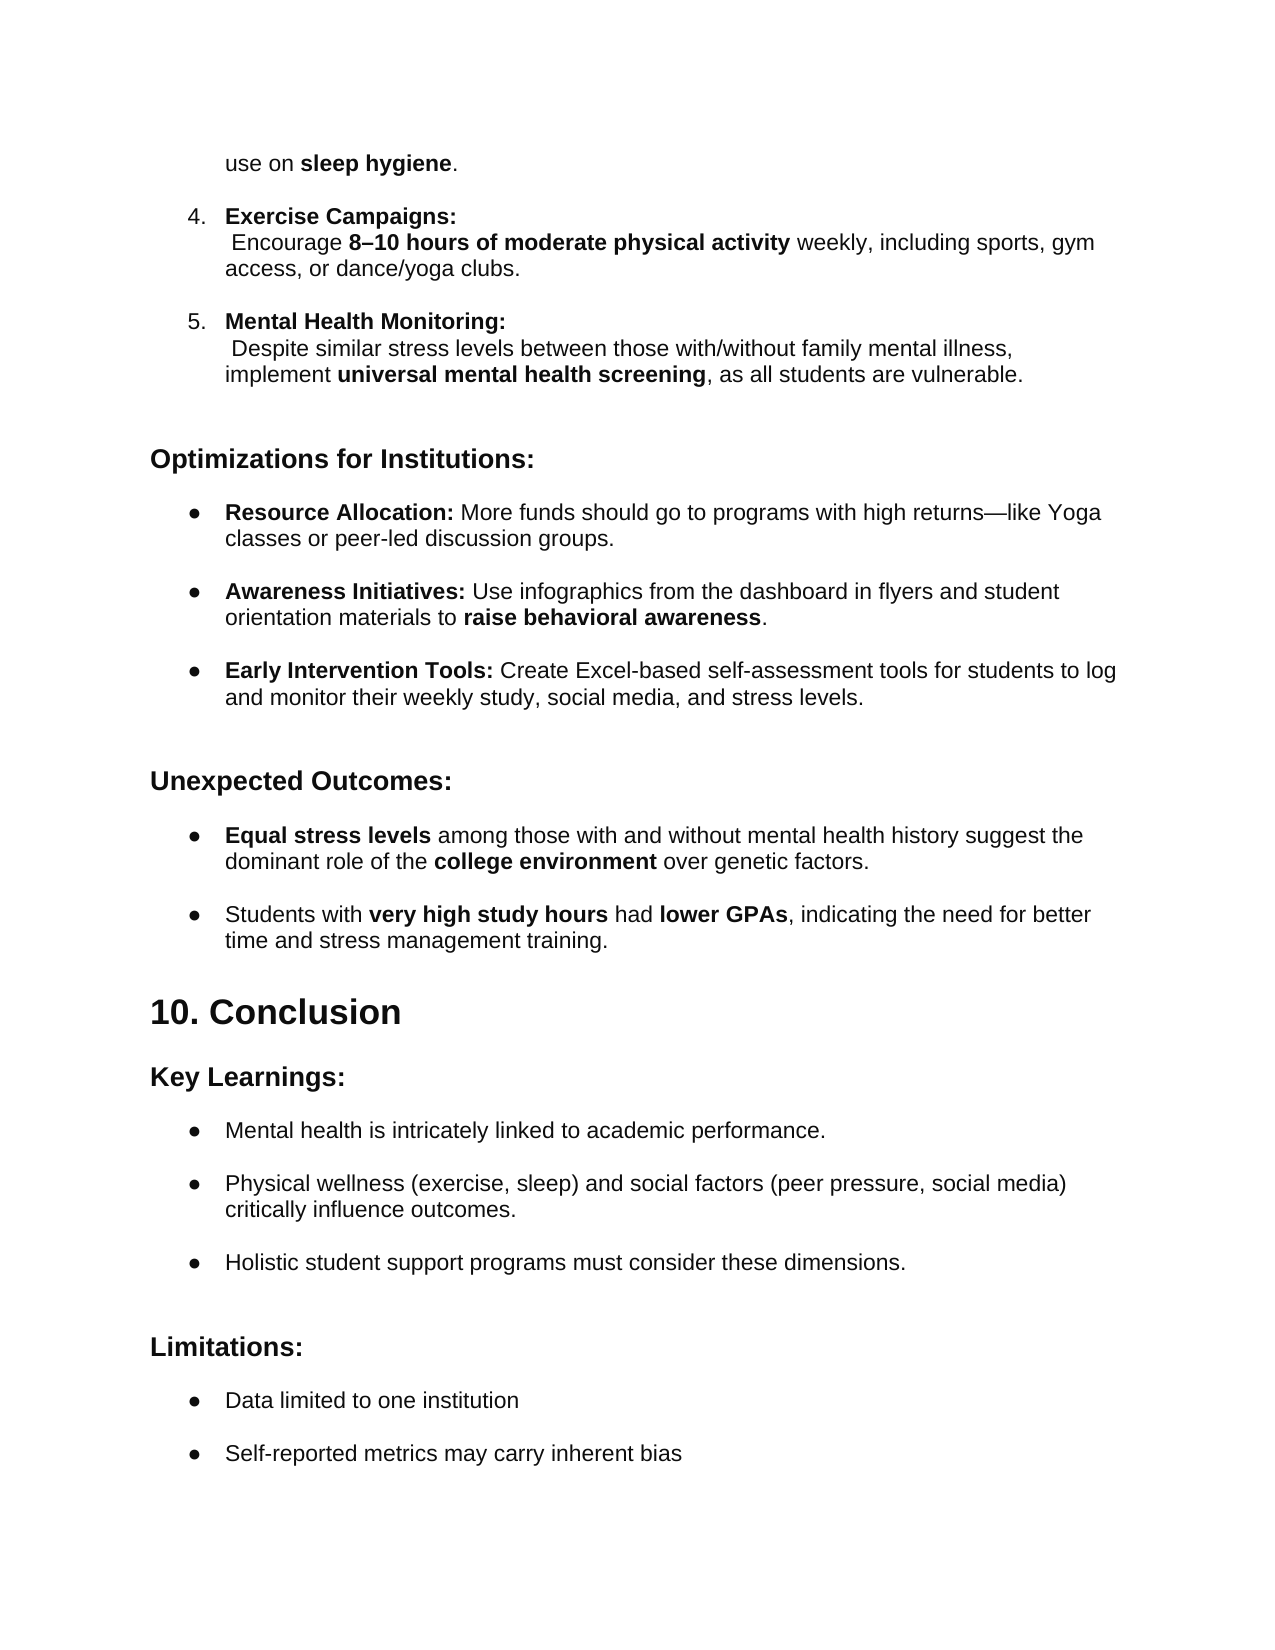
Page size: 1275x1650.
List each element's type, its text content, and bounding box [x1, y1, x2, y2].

list Data limited to one institution [187, 1387, 1125, 1439]
list Awareness Initiatives: Use infographics from the dashboard in flyers and student orientation materials to raise behavioral awareness. [187, 578, 1125, 657]
subtitle Unexpected Outcomes: [150, 765, 1125, 797]
list Physical wellness (exercise, sleep) and social factors (peer pressure, social media) critically influence outcomes. [187, 1170, 1125, 1249]
list Early Intervention Tools: Create Excel-based self-assessment tools for students to log and monitor their weekly study, social media, and stress levels. [187, 657, 1125, 736]
list Mental health is intricately linked to academic performance. [187, 1117, 1125, 1170]
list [187, 150, 1125, 203]
subtitle Limitations: [150, 1331, 1125, 1362]
subtitle Optimizations for Institutions: [150, 443, 1125, 474]
list Students with very high study hours had lower GPAs, indicating the need for better time and stress management training. [187, 901, 1125, 953]
list Resource Allocation: More funds should go to programs with high returns—like Yoga classes or peer-led discussion groups. [187, 499, 1125, 578]
list Equal stress levels among those with and without mental health history suggest the dominant role of the college environment over genetic factors. [187, 822, 1125, 901]
subtitle 10. Conclusion [150, 991, 1125, 1032]
list Exercise Campaigns: Encourage 8–10 hours of moderate physical activity weekly, including sports, gym access, or dance/yoga clubs. [187, 203, 1125, 308]
list Mental Health Monitoring: Despite similar stress levels between those with/without family mental illness, implement universal mental health screening, as all students are vulnerable. [187, 308, 1125, 413]
list Holistic student support programs must consider these dimensions. [187, 1249, 1125, 1301]
list Self-reported metrics may carry inherent bias [187, 1439, 1125, 1492]
subtitle Key Learnings: [150, 1061, 1125, 1092]
